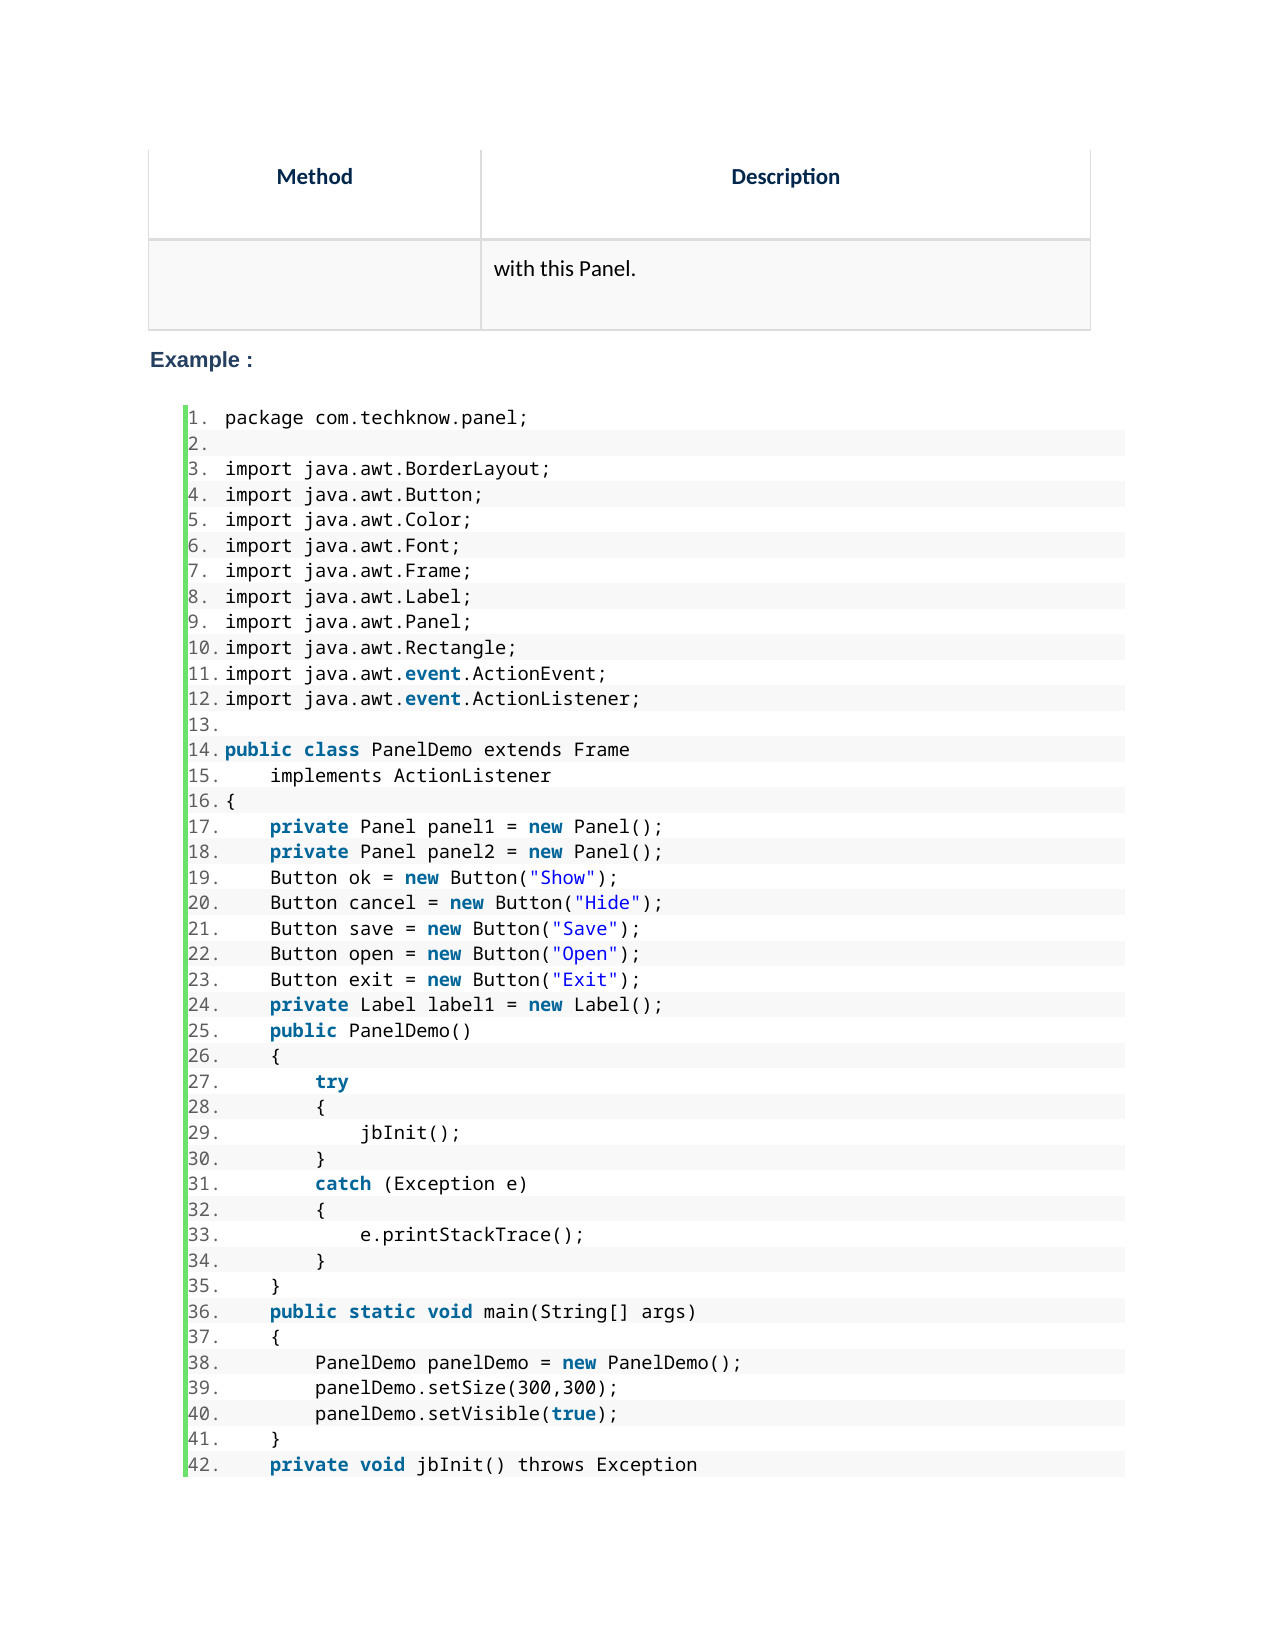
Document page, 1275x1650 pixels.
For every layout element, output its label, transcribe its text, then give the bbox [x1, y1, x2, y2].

list panelDemo.setVisible(true); [188, 1400, 1125, 1426]
list try [188, 1068, 1125, 1094]
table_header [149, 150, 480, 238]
list import java.awt.Rectangle; [188, 634, 1125, 660]
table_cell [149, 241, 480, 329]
list e.printStackTrace(); [188, 1221, 1125, 1247]
list import java.awt.Label; [188, 583, 1125, 609]
list public static void main(String[] args) [188, 1298, 1125, 1323]
list PanelDemo panelDemo = new PanelDemo(); [188, 1349, 1125, 1374]
list import java.awt.Font; [188, 532, 1125, 558]
list jbInit(); [188, 1119, 1125, 1145]
list } [188, 1272, 1125, 1298]
list { [188, 1323, 1125, 1349]
list panelDemo.setSize(300,300); [188, 1374, 1125, 1400]
list { [188, 1196, 1125, 1221]
list public class PanelDemo extends Frame [188, 736, 1125, 762]
list import java.awt.Frame; [188, 558, 1125, 583]
list private Label label1 = new Label(); [188, 992, 1125, 1017]
list private Panel panel1 = new Panel(); [188, 813, 1125, 838]
list Button ok = new Button("Show"); [188, 864, 1125, 889]
list catch (Exception e) [188, 1170, 1125, 1196]
list import java.awt.Panel; [188, 609, 1125, 634]
list import java.awt.Button; [188, 481, 1125, 507]
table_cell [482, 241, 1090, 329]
list { [188, 1094, 1125, 1119]
list package com.techknow.panel; [188, 405, 1125, 430]
list } [188, 1426, 1125, 1451]
list import java.awt.BorderLayout; [188, 456, 1125, 481]
list Button save = new Button("Save"); [188, 915, 1125, 941]
list private void jbInit() throws Exception [188, 1451, 1125, 1477]
list implements ActionListener [188, 762, 1125, 787]
list import java.awt.event.ActionEvent; [188, 660, 1125, 685]
list public PanelDemo() [188, 1017, 1125, 1043]
list { [188, 1043, 1125, 1068]
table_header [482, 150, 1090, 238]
list } [188, 1247, 1125, 1272]
list Button cancel = new Button("Hide"); [188, 889, 1125, 915]
list } [188, 1145, 1125, 1170]
list { [188, 787, 1125, 813]
list Button open = new Button("Open"); [188, 941, 1125, 966]
list private Panel panel2 = new Panel(); [188, 838, 1125, 864]
list import java.awt.event.ActionListener; [188, 685, 1125, 711]
list Button exit = new Button("Exit"); [188, 966, 1125, 992]
subtitle Example : [150, 347, 1125, 372]
list import java.awt.Color; [188, 507, 1125, 532]
